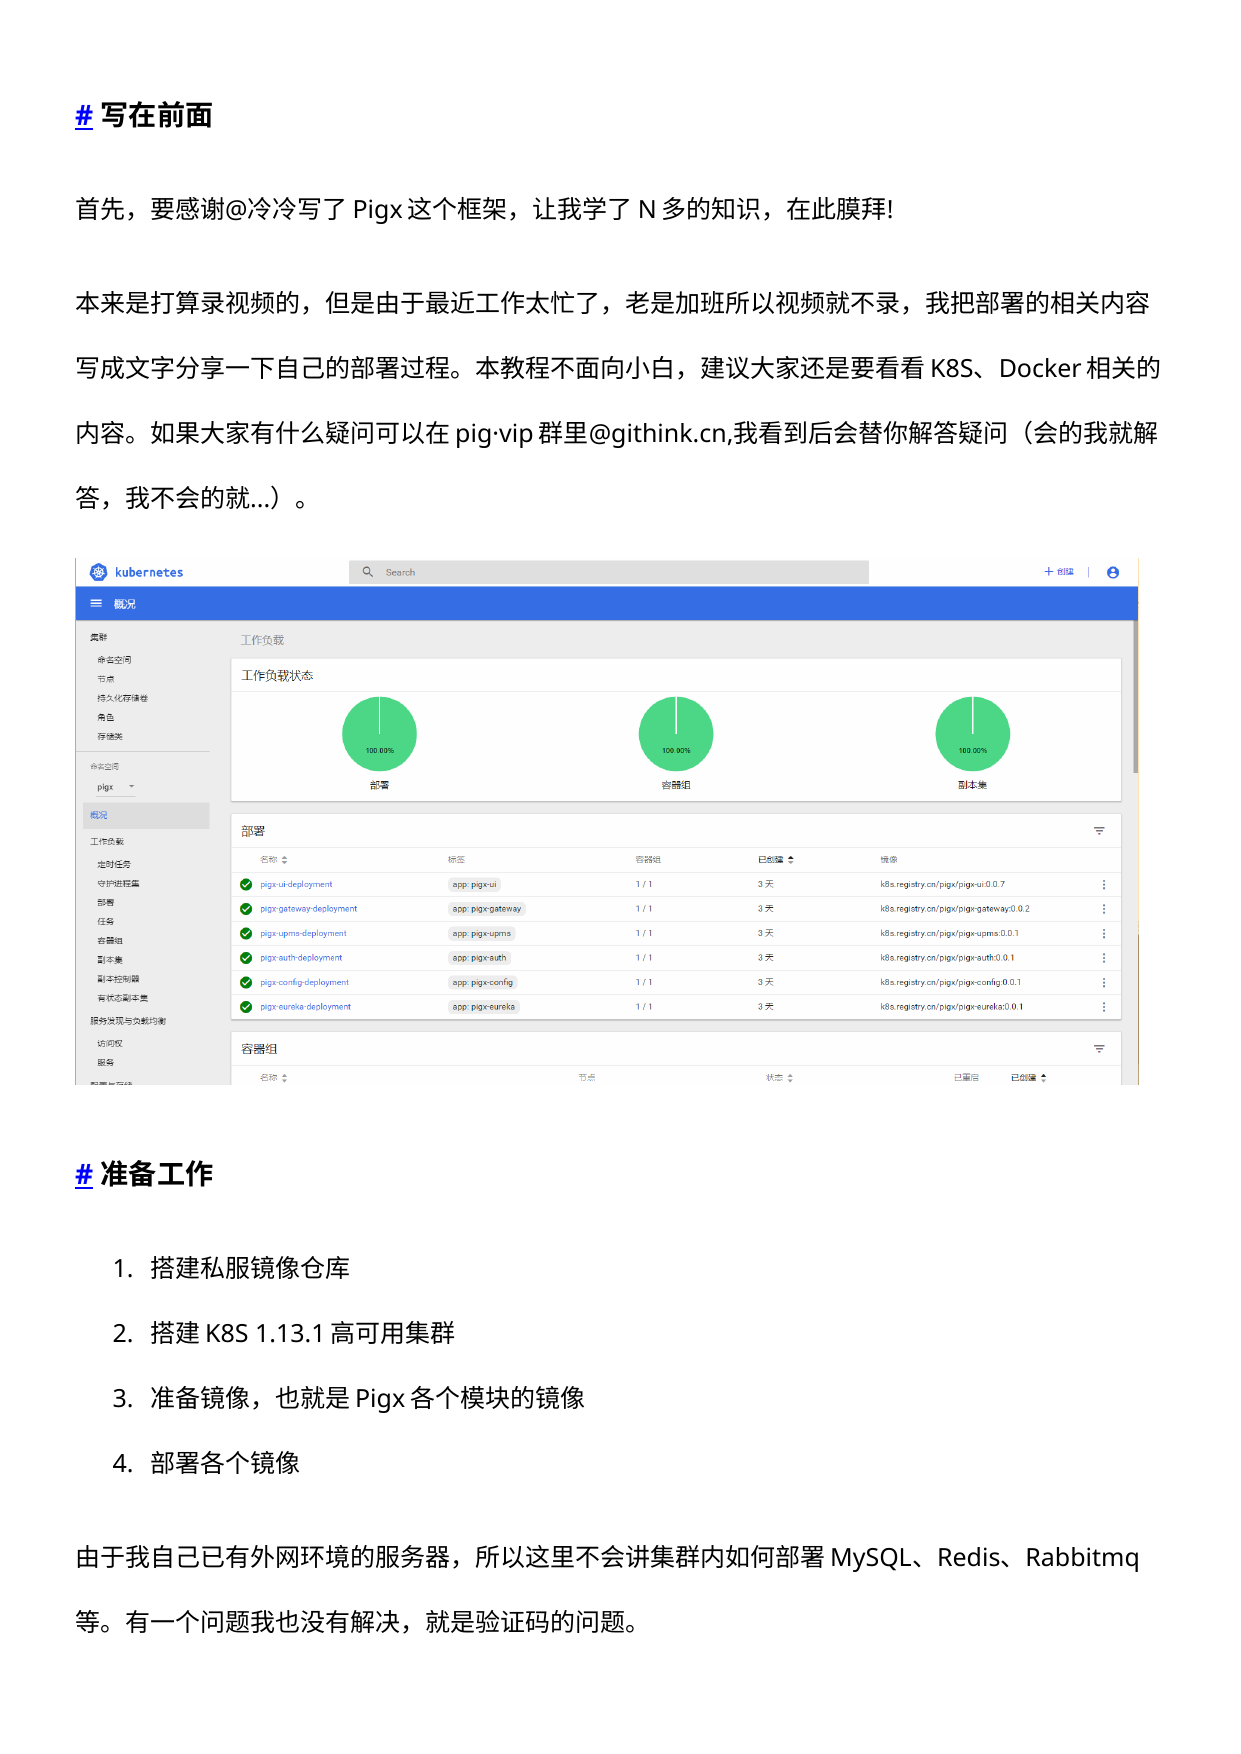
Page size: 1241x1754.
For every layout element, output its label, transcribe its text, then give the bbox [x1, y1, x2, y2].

picture [75, 558, 1139, 1085]
list 部署各个镜像 [112, 1429, 1165, 1494]
text 本来是打算录视频的，但是由于最近工作太忙了，老是加班所以视频就不录，我把部署的相关内容写成文字分享一下自己的部署过程。本教程不面向小白，建议大家还是要看看K8S、Docker相关的内容。如果大家有什么疑问可以在pig·vip群里@githink.cn,我看到后会替你解答疑问（会的我就解答，我不会的就...）。 [75, 269, 1165, 529]
list 准备镜像，也就是Pigx各个模块的镜像 [112, 1364, 1165, 1429]
text 首先，要感谢@冷冷写了Pigx这个框架，让我学了N多的知识，在此膜拜! [75, 175, 1165, 240]
text # 准备工作 [75, 1140, 1165, 1205]
list 搭建私服镜像仓库 [112, 1234, 1165, 1299]
list 搭建K8S 1.13.1高可用集群 [112, 1299, 1165, 1364]
text # 写在前面 [75, 81, 1165, 146]
text 由于我自己已有外网环境的服务器，所以这里不会讲集群内如何部署MySQL、Redis、Rabbitmq等。有一个问题我也没有解决，就是验证码的问题。 [75, 1523, 1165, 1653]
